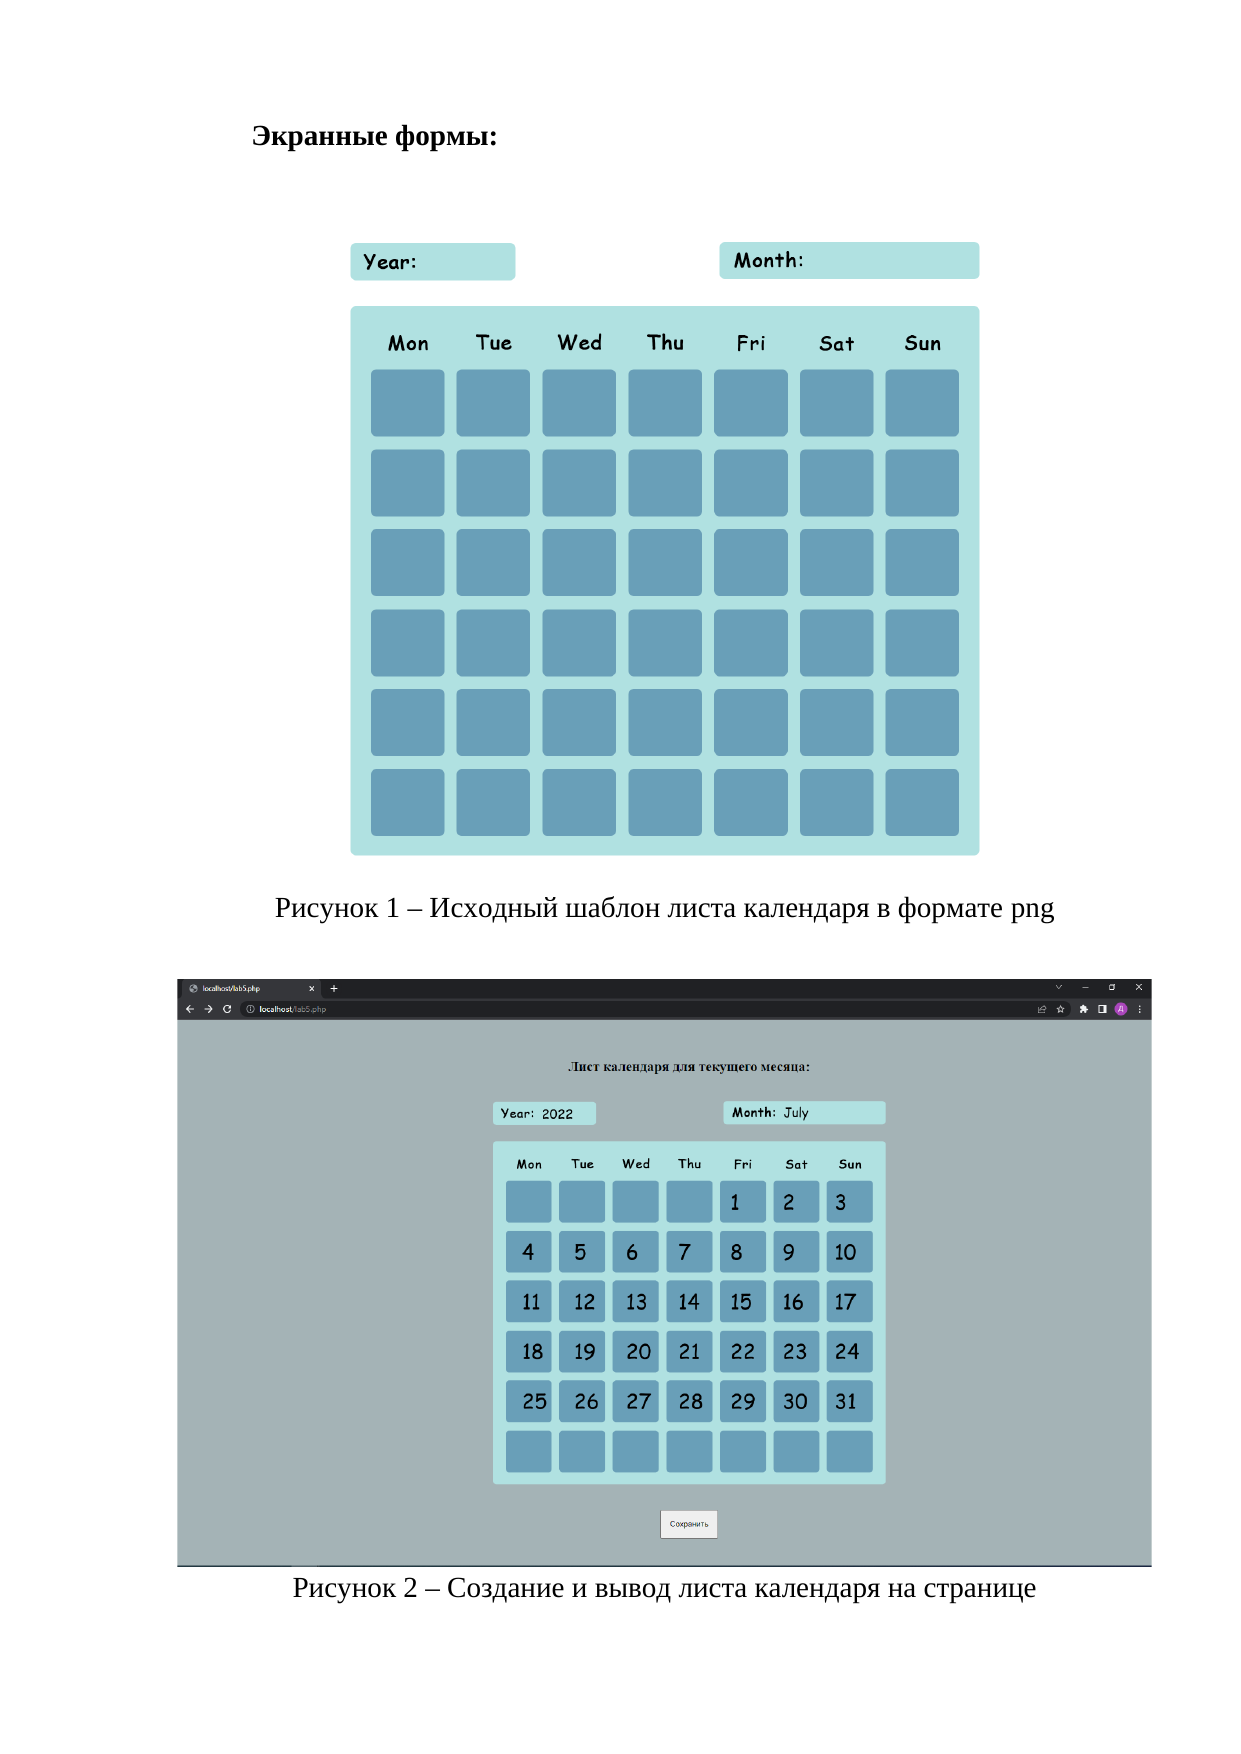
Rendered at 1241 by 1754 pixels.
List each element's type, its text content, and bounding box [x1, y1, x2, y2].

text Экранные формы: [177, 118, 1152, 152]
text Рисунок 1 – Исходный шаблон листа календаря в формате png [177, 891, 1152, 924]
text Рисунок 2 – Создание и вывод листа календаря на странице [177, 1571, 1152, 1604]
picture [313, 218, 1016, 877]
picture [177, 979, 1152, 1567]
